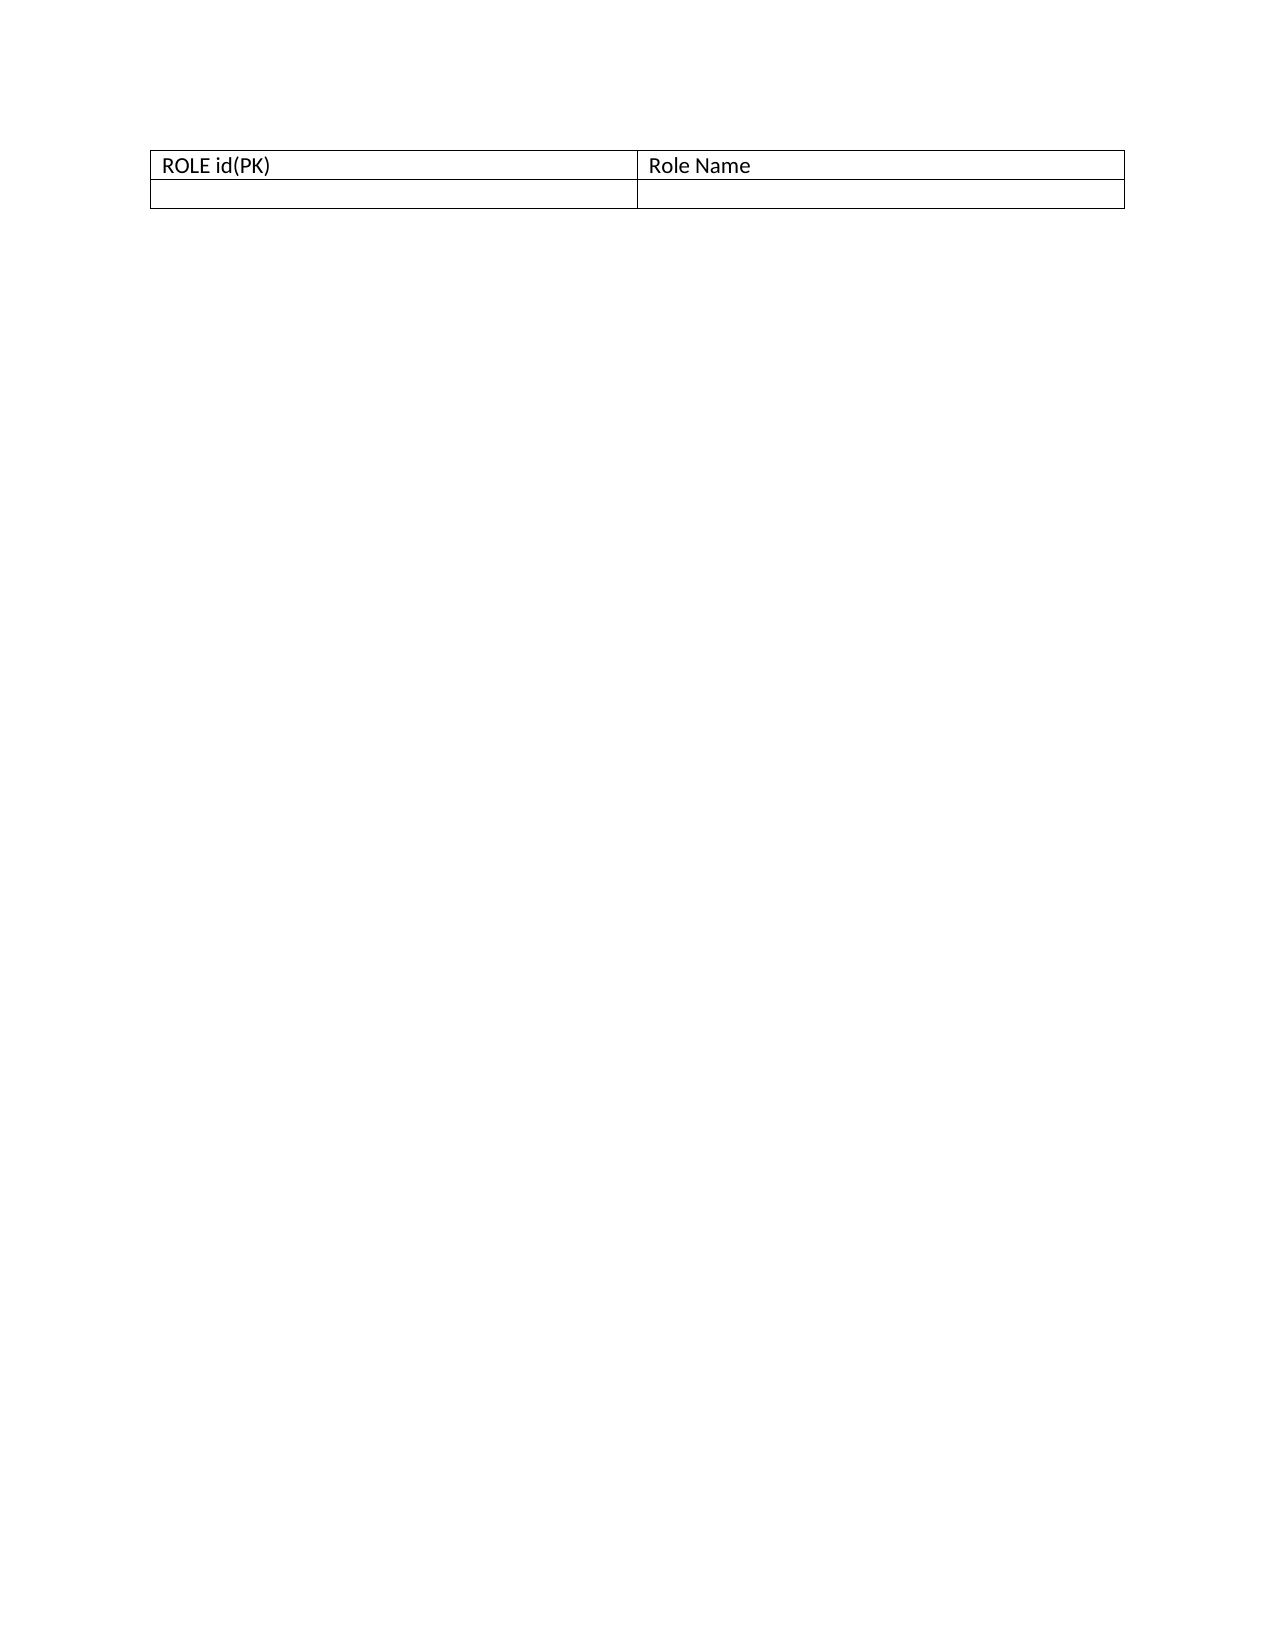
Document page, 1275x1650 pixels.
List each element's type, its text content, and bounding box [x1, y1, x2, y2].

table_cell [638, 180, 1124, 208]
table_cell [151, 180, 637, 208]
table_header Role Name [638, 151, 1124, 179]
table_header ROLE id(PK) [151, 151, 637, 179]
